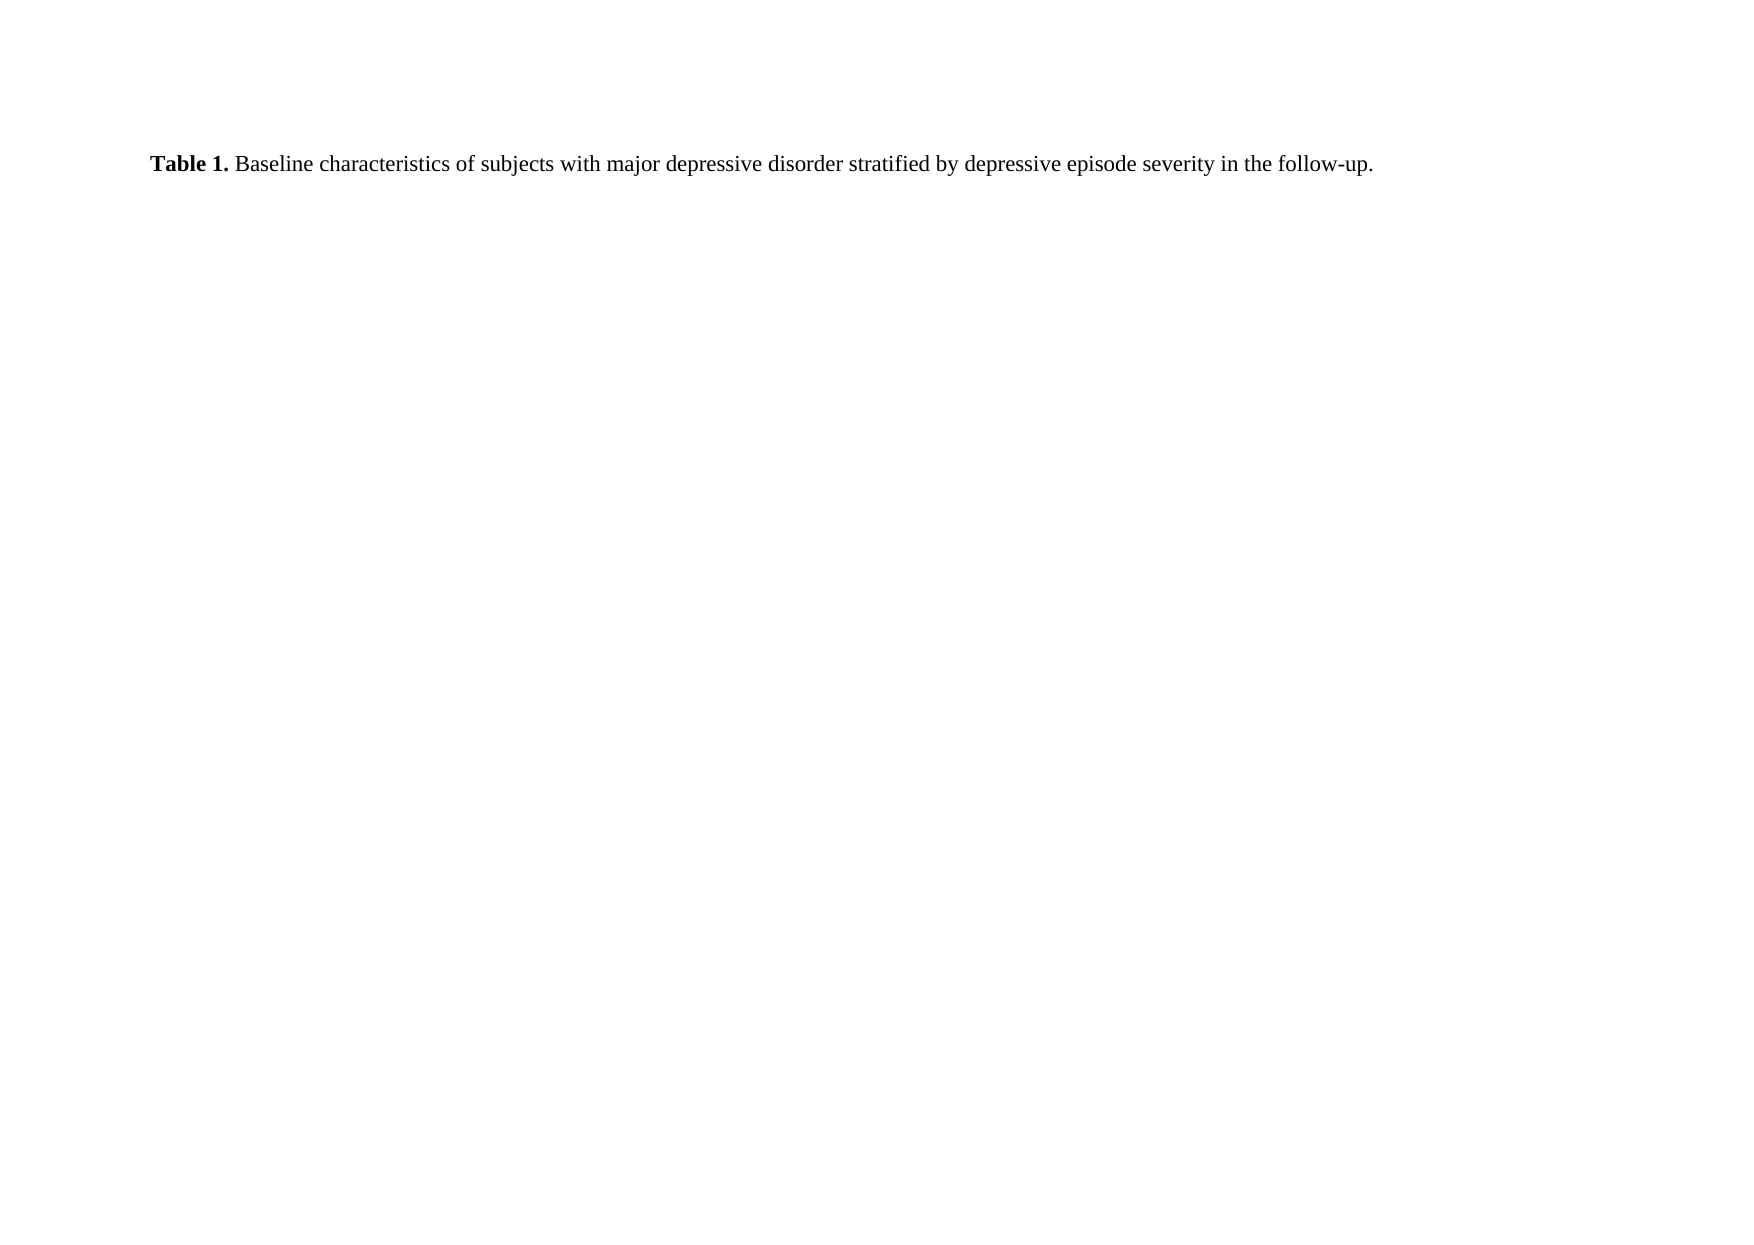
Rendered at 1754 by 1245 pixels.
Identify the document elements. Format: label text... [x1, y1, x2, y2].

text Table 1. Baseline characteristics of subjects with major depressive disorder stratified by depressive episode severity in the follow-up. [150, 150, 1604, 176]
